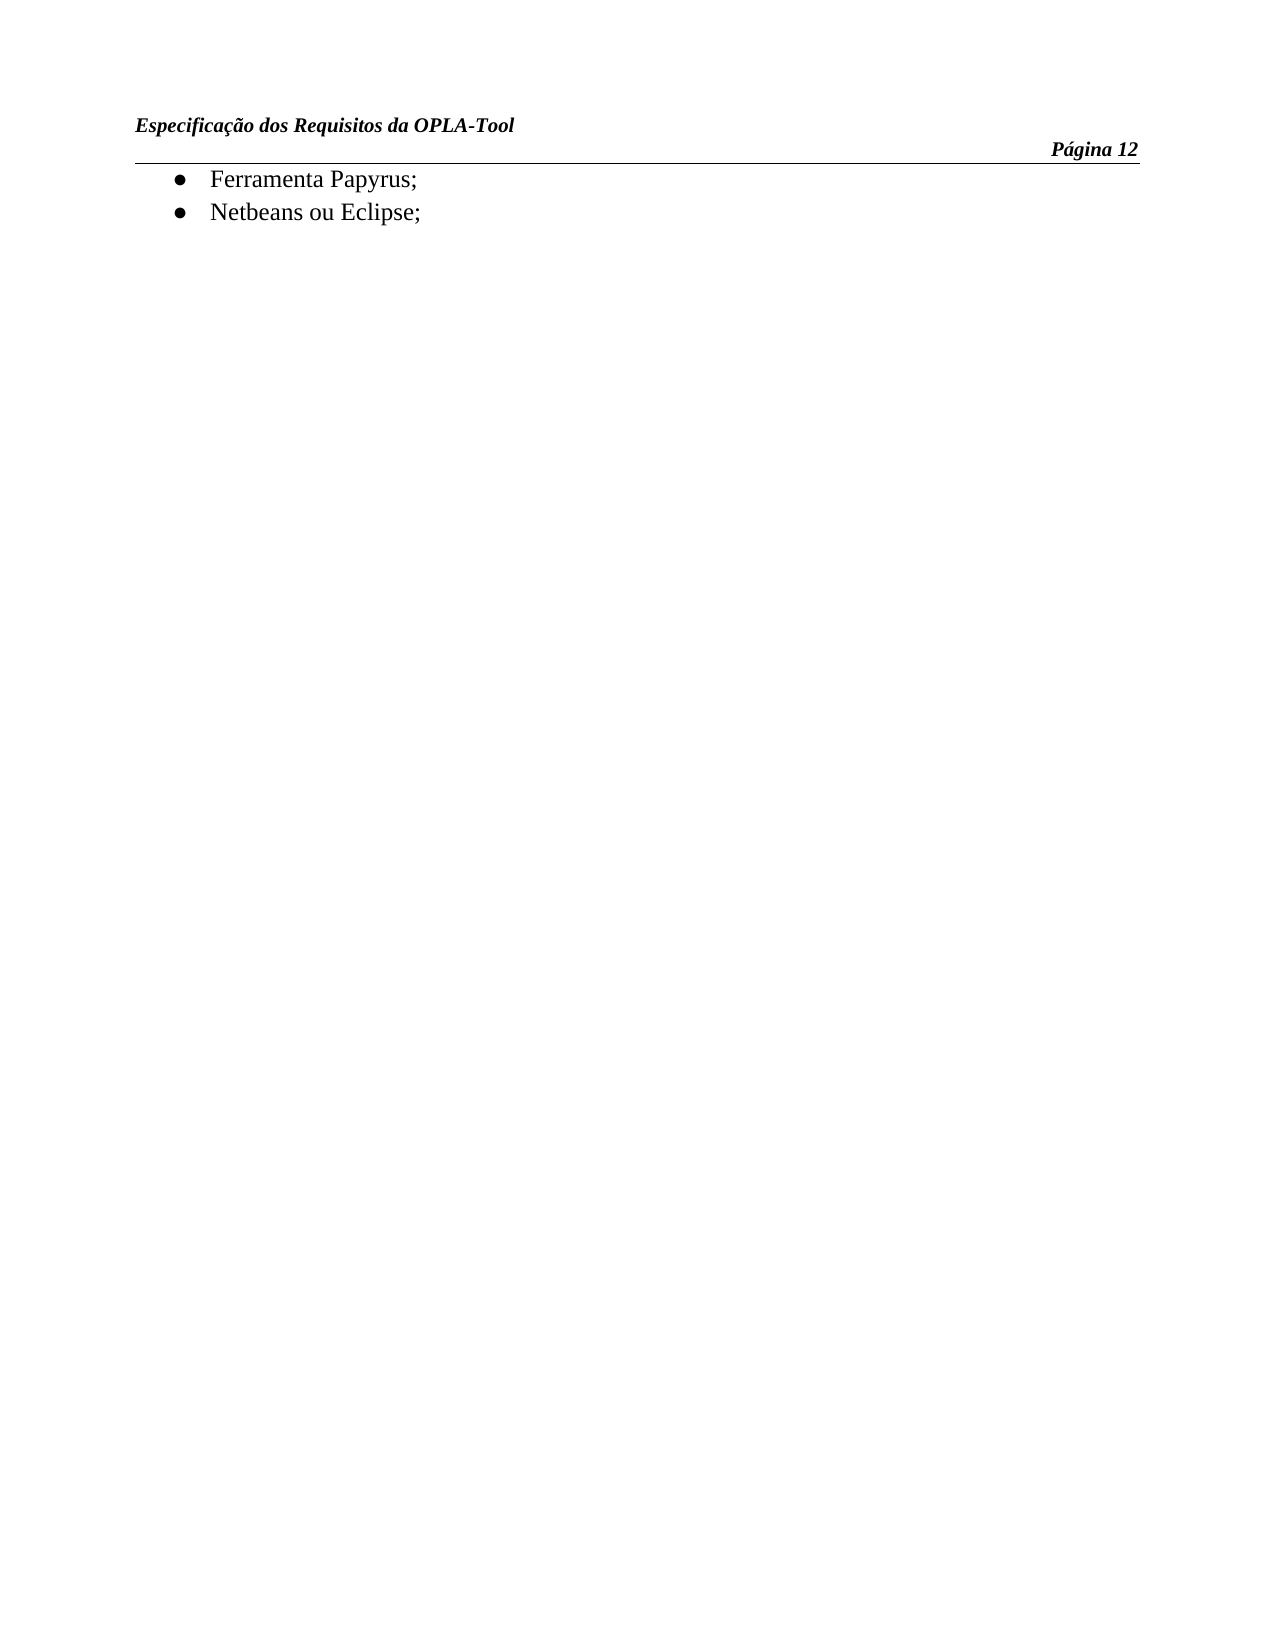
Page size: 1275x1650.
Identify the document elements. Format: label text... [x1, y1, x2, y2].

list Netbeans ou Eclipse; [172, 197, 1140, 226]
list Ferramenta Papyrus; [172, 164, 1140, 192]
